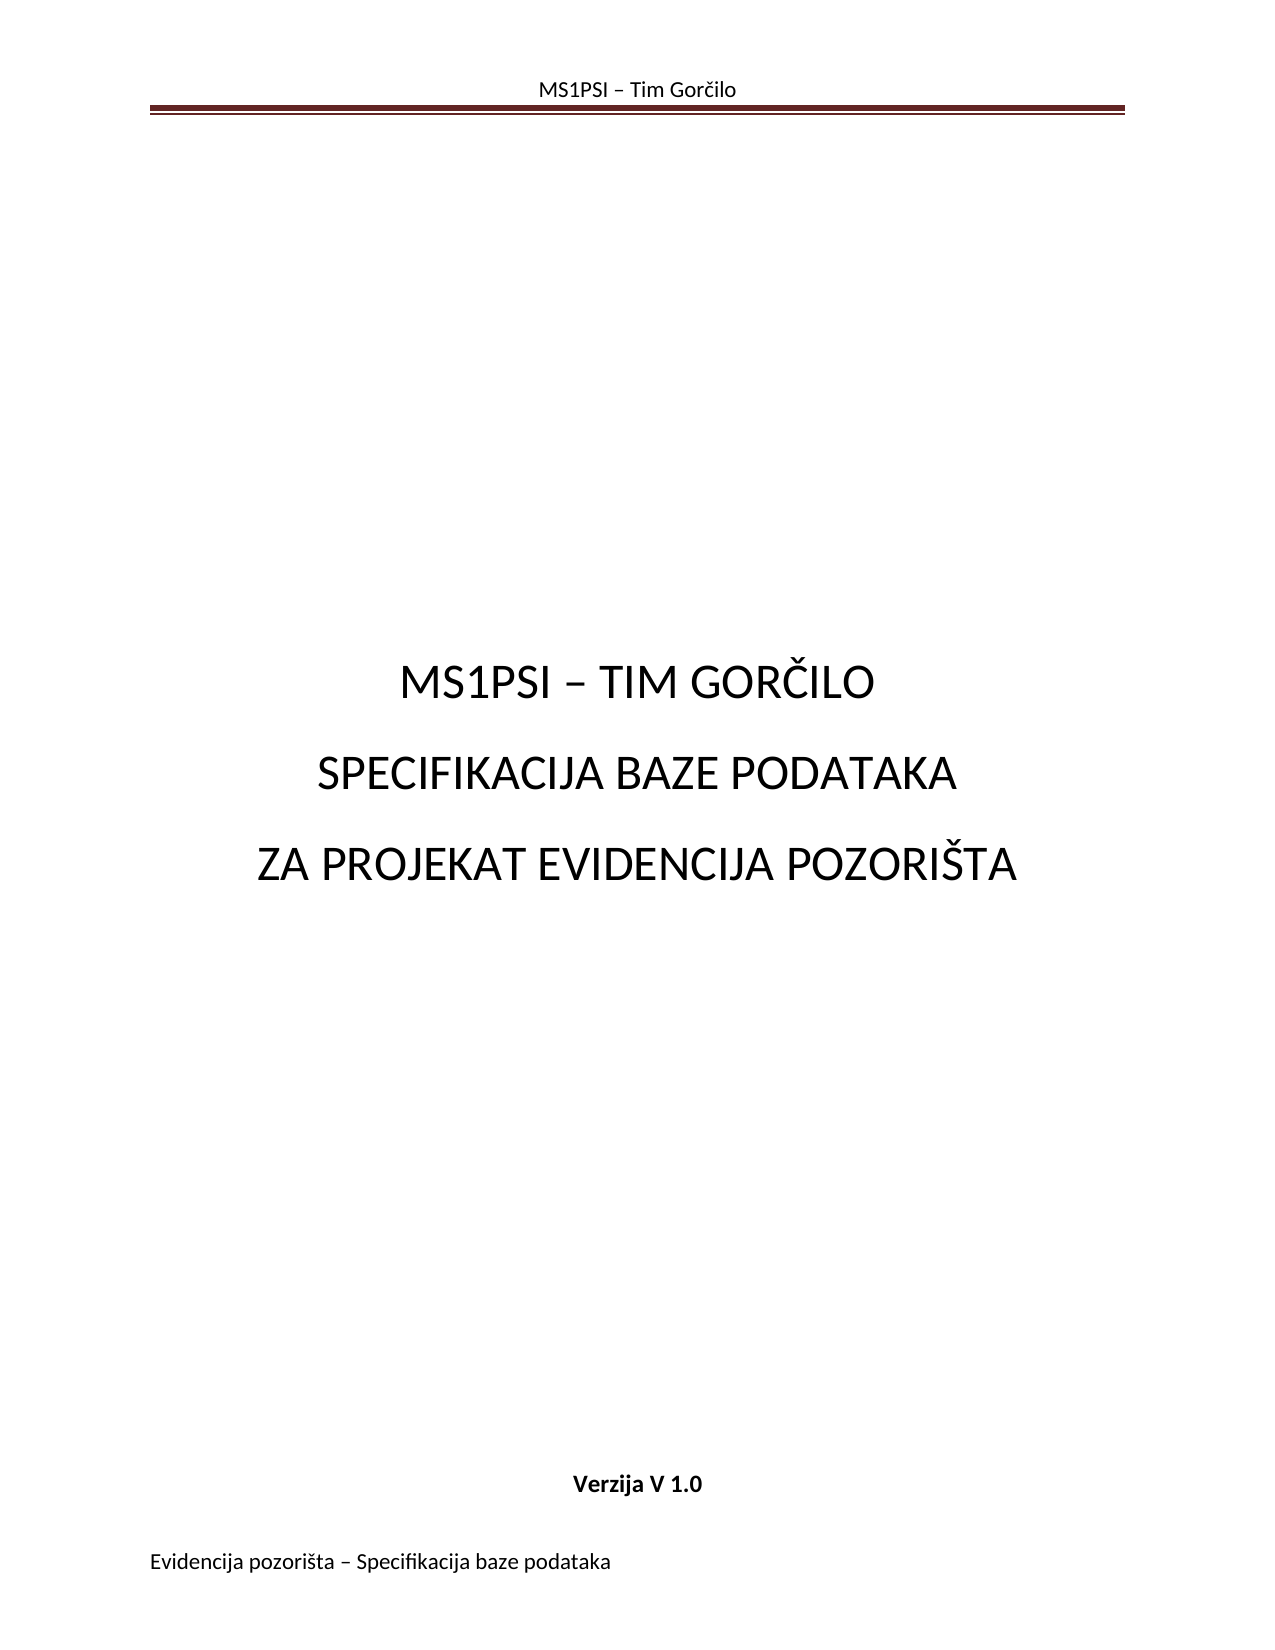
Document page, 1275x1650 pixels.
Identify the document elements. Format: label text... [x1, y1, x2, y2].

text MS1PSI – TIM GORČILO [150, 650, 1125, 711]
text Verzija V 1.0 [150, 1468, 1125, 1499]
text SPECIFIKACIJA BAZE PODATAKA [150, 741, 1125, 802]
text ZA PROJEKAT EVIDENCIJA POZORIŠTA [150, 832, 1125, 893]
